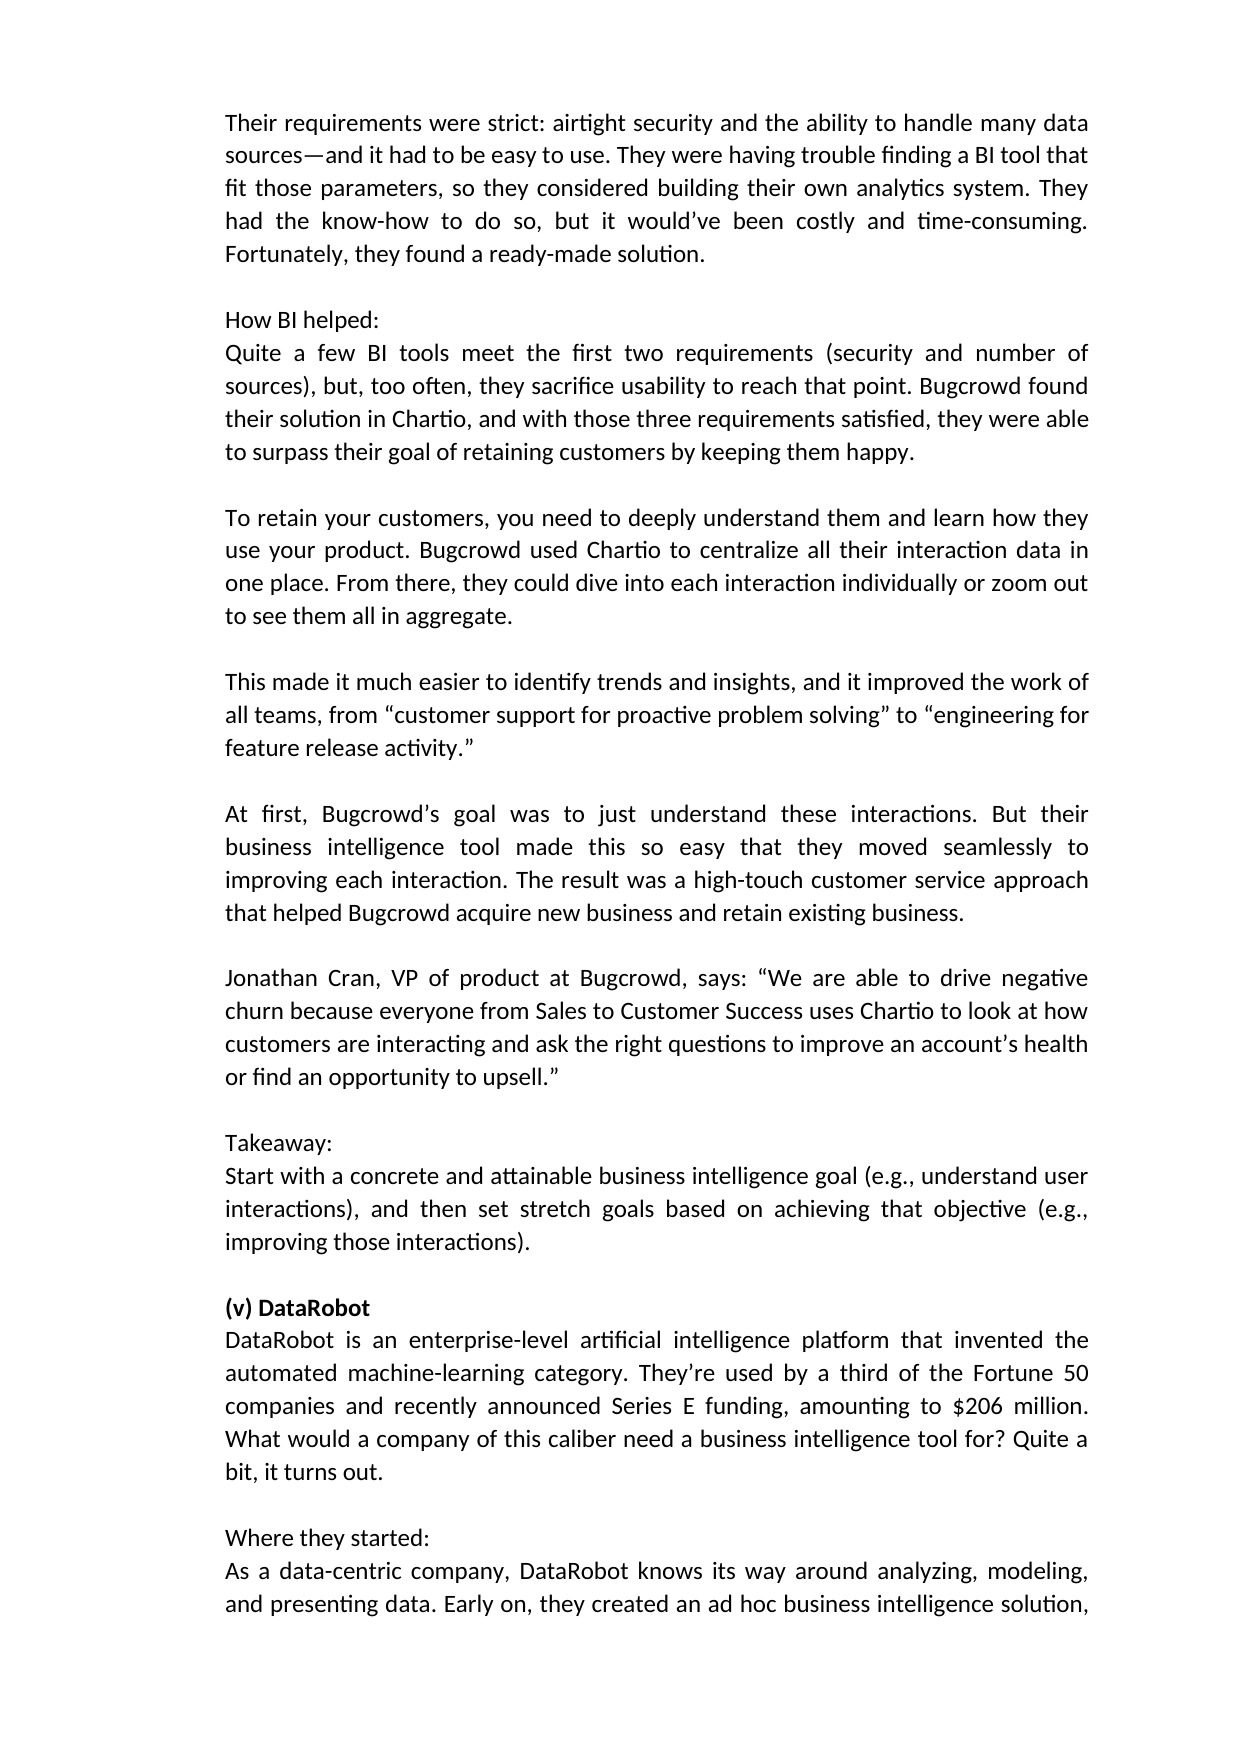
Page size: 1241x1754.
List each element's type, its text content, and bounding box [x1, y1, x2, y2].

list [225, 1555, 1090, 1618]
list (v) DataRobot [225, 1292, 1090, 1322]
list Start with a concrete and attainable business intelligence goal (e.g., understand user interactions), and then set stretch goals based on achieving that objective (e.g., improving those interactions). [225, 1160, 1090, 1256]
list How BI helped: [225, 304, 1090, 335]
list Where they started: [225, 1522, 1090, 1553]
list To retain your customers, you need to deeply understand them and learn how they use your product. Bugcrowd used Chartio to centralize all their interaction data in one place. From there, they could dive into each interaction individually or zoom out to see them all in aggregate. [225, 502, 1090, 631]
list Quite a few BI tools meet the first two requirements (security and number of sources), but, too often, they sacrifice usability to reach that point. Bugcrowd found their solution in Chartio, and with those three requirements satisfied, they were able to surpass their goal of retaining customers by keeping them happy. [225, 337, 1090, 466]
list Takeaway: [225, 1127, 1090, 1158]
list DataRobot is an enterprise-level artificial intelligence platform that invented the automated machine-learning category. They’re used by a third of the Fortune 50 companies and recently announced Series E funding, amounting to $206 million. What would a company of this caliber need a business intelligence tool for? Quite a bit, it turns out. [225, 1325, 1090, 1487]
list Jonathan Cran, VP of product at Bugcrowd, says: “We are able to drive negative churn because everyone from Sales to Customer Success uses Chartio to look at how customers are interacting and ask the right questions to improve an account’s health or find an opportunity to upsell.” [225, 963, 1090, 1092]
list This made it much easier to identify trends and insights, and it improved the work of all teams, from “customer support for proactive problem solving” to “engineering for feature release activity.” [225, 666, 1090, 763]
list Their requirements were strict: airtight security and the ability to handle many data sources—and it had to be easy to use. They were having trouble finding a BI tool that fit those parameters, so they considered building their own analytics system. They had the know-how to do so, but it would’ve been costly and time-consuming. Fortunately, they found a ready-made solution. [225, 107, 1090, 269]
list At first, Bugcrowd’s goal was to just understand these interactions. But their business intelligence tool made this so easy that they moved seamlessly to improving each interaction. The result was a high-touch customer service approach that helped Bugcrowd acquire new business and retain existing business. [225, 798, 1090, 927]
